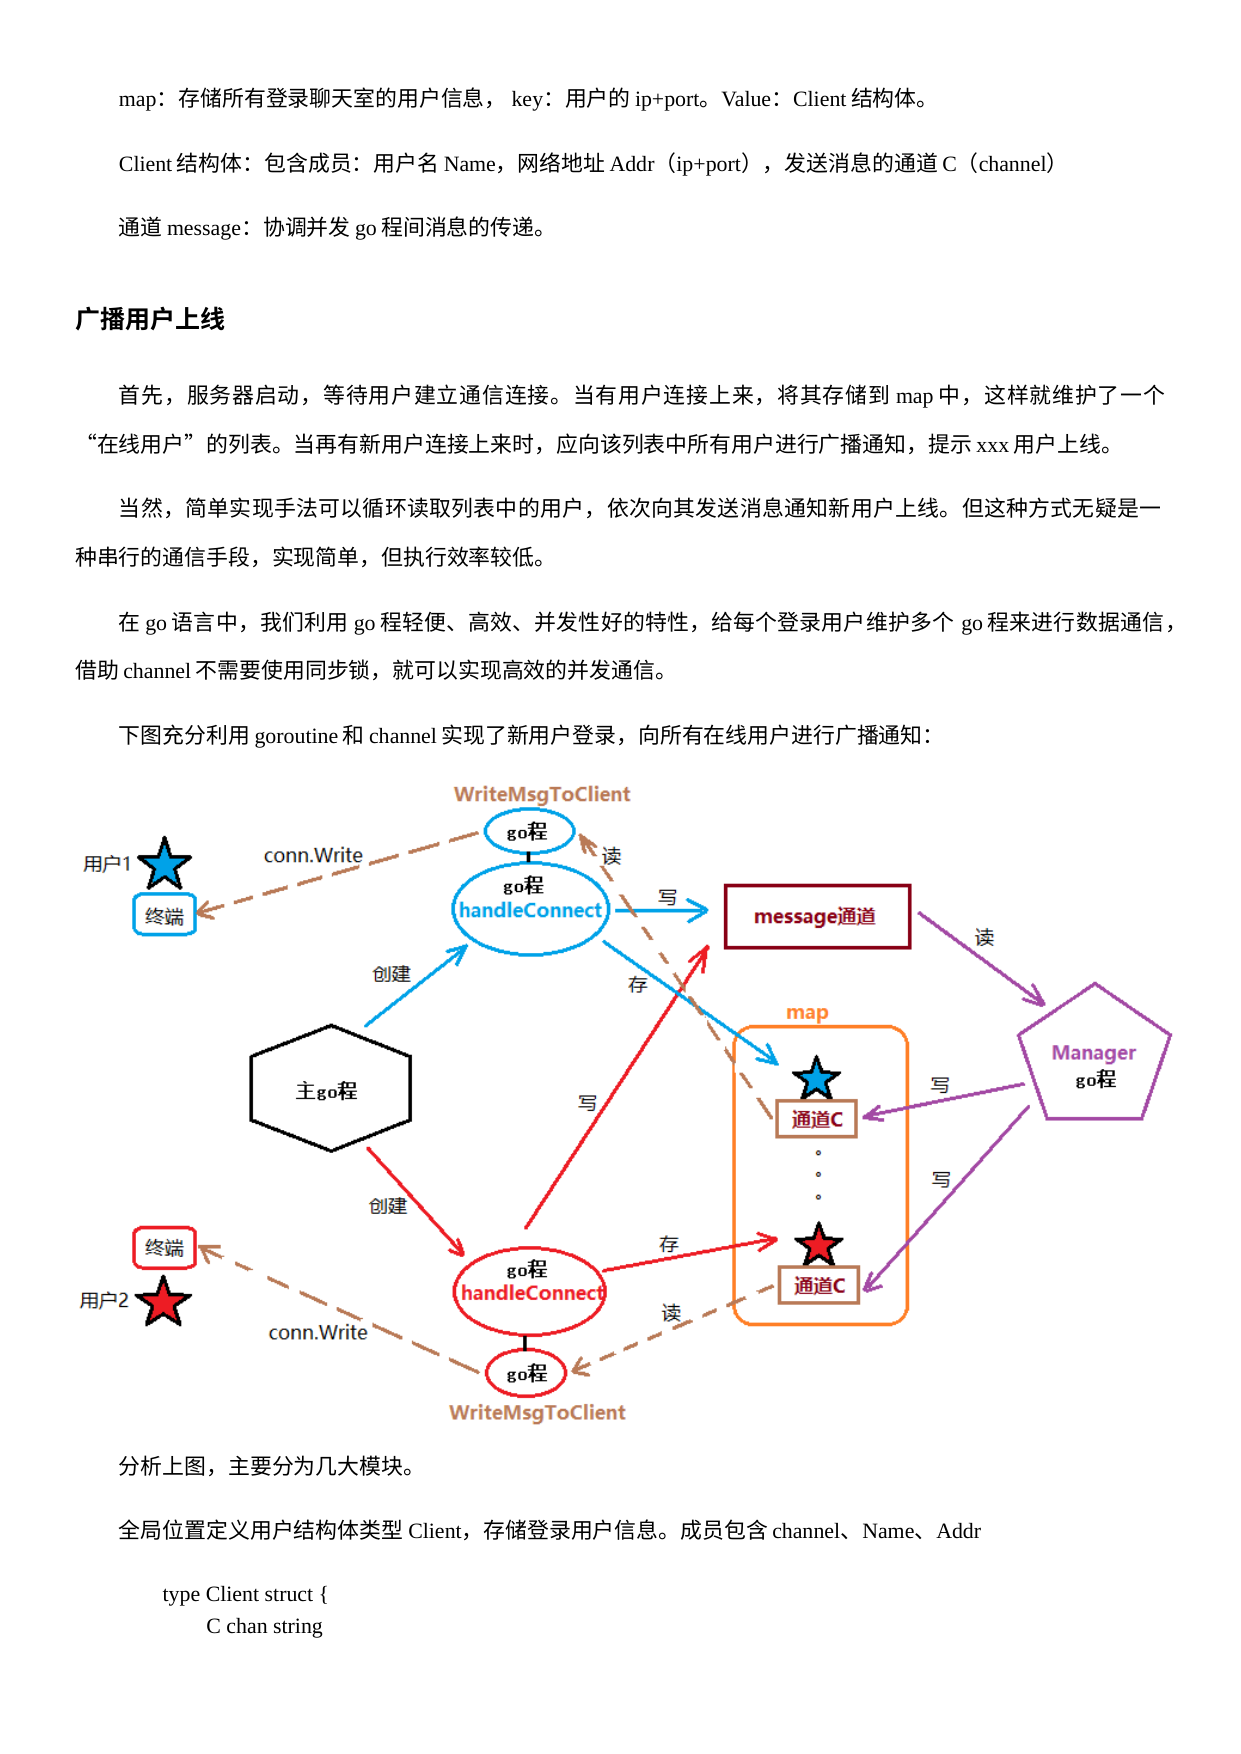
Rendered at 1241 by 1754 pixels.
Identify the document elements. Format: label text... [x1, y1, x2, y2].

text map：存储所有登录聊天室的用户信息， key：用户的ip+port。Value：Client结构体。 [75, 81, 1165, 113]
text 首先，服务器启动，等待用户建立通信连接。当有用户连接上来，将其存储到map中，这样就维护了一个“在线用户”的列表。当再有新用户连接上来时，应向该列表中所有用户进行广播通知，提示xxx用户上线。 [75, 377, 1165, 459]
text 分析上图，主要分为几大模块。 [75, 1448, 1165, 1481]
text type Client struct { [75, 1577, 1165, 1610]
subtitle 广播用户上线 [75, 285, 1165, 350]
text Client结构体：包含成员：用户名Name，网络地址Addr（ip+port），发送消息的通道C（channel） [75, 145, 1165, 178]
text C chan string [75, 1610, 1165, 1642]
text 通道message：协调并发go程间消息的传递。 [75, 210, 1165, 242]
text 在go语言中，我们利用go程轻便、高效、并发性好的特性，给每个登录用户维护多个go程来进行数据通信，借助channel不需要使用同步锁，就可以实现高效的并发通信。 [75, 604, 1165, 685]
text 下图充分利用goroutine和channel实现了新用户登录，向所有在线用户进行广播通知： [75, 717, 1165, 750]
text 全局位置定义用户结构体类型 Client，存储登录用户信息。成员包含channel、Name、Addr [75, 1513, 1165, 1545]
picture [75, 782, 1177, 1428]
text 当然，简单实现手法可以循环读取列表中的用户，依次向其发送消息通知新用户上线。但这种方式无疑是一种串行的通信手段，实现简单，但执行效率较低。 [75, 491, 1165, 572]
